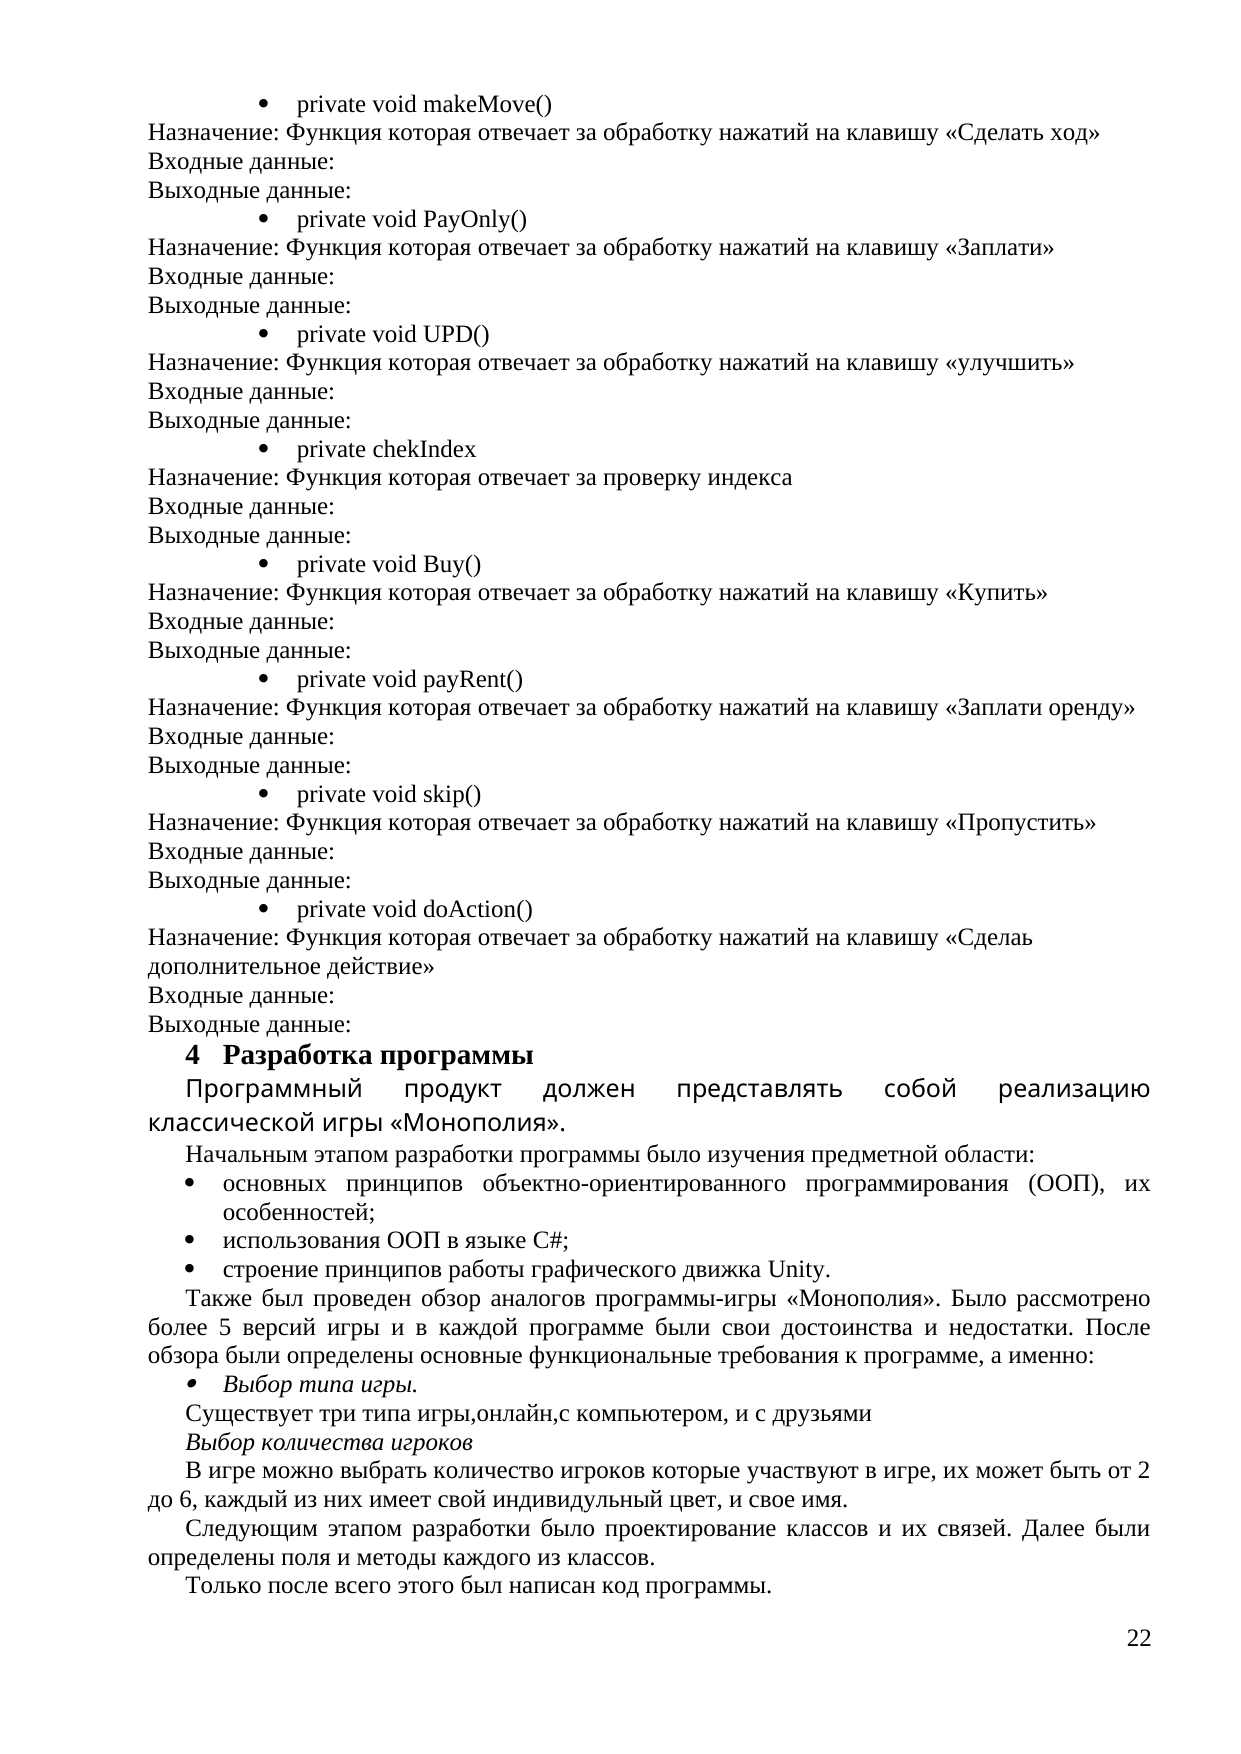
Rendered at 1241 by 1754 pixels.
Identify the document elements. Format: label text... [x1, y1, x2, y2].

text Выходные данные: [148, 405, 1152, 434]
list private void makeMove() [259, 89, 1152, 117]
text Также был проведен обзор аналогов программы-игры «Монополия». Было рассмотрено более 5 версий игры и в каждой программе были свои достоинства и недостатки. После обзора были определены основные функциональные требования к программе, а именно: [148, 1283, 1152, 1369]
text Только после всего этого был написан код программы. [148, 1570, 1152, 1599]
text Выходные данные: [148, 175, 1152, 204]
text Входные данные: [148, 376, 1152, 405]
text Выходные данные: [148, 865, 1152, 894]
text Входные данные: [148, 606, 1152, 635]
text Выходные данные: [148, 750, 1152, 779]
text Выходные данные: [148, 1009, 1152, 1037]
list строение принципов работы графического движка Unity. [185, 1254, 1152, 1283]
list private void skip() [259, 779, 1152, 807]
list использования ООП в языке С#; [185, 1225, 1152, 1254]
list private chekIndex [259, 434, 1152, 462]
list private void Buy() [259, 549, 1152, 577]
text Назначение: Функция которая отвечает за проверку индекса [148, 462, 1152, 491]
text Назначение: Функция которая отвечает за обработку нажатий на клавишу «Купить» [148, 577, 1152, 606]
list основных принципов объектно-ориентированного программирования (ООП), их особенностей; [185, 1168, 1152, 1225]
text Входные данные: [148, 836, 1152, 865]
text Входные данные: [148, 980, 1152, 1009]
text Входные данные: [148, 261, 1152, 290]
text Назначение: Функция которая отвечает за обработку нажатий на клавишу «Пропустить» [148, 807, 1152, 836]
list private void PayOnly() [259, 204, 1152, 232]
text Следующим этапом разработки было проектирование классов и их связей. Далее были определены поля и методы каждого из классов. [148, 1513, 1152, 1570]
text Назначение: Функция которая отвечает за обработку нажатий на клавишу «Сделать ход» [148, 117, 1152, 146]
text Выбор количества игроков [148, 1427, 1152, 1455]
list Выбор типа игры. [185, 1369, 1152, 1398]
text Начальным этапом разработки программы было изучения предметной области: [148, 1139, 1152, 1168]
list private void payRent() [259, 664, 1152, 692]
text Назначение: Функция которая отвечает за обработку нажатий на клавишу «Заплати оренду» [148, 692, 1152, 721]
list private void doAction() [259, 894, 1152, 922]
text Входные данные: [148, 491, 1152, 520]
subtitle Разработка программы [185, 1037, 1152, 1071]
text Входные данные: [148, 146, 1152, 175]
text Выходные данные: [148, 520, 1152, 549]
text Программный продукт должен представлять собой реализацию классической игры «Монополия». [148, 1071, 1152, 1139]
list private void UPD() [259, 319, 1152, 347]
text Назначение: Функция которая отвечает за обработку нажатий на клавишу «улучшить» [148, 347, 1152, 376]
text Существует три типа игры,онлайн,с компьютером, и с друзьями [148, 1398, 1152, 1427]
text Выходные данные: [148, 290, 1152, 319]
text Входные данные: [148, 721, 1152, 750]
text Назначение: Функция которая отвечает за обработку нажатий на клавишу «Заплати» [148, 232, 1152, 261]
text Назначение: Функция которая отвечает за обработку нажатий на клавишу «Сделаь дополнительное действие» [148, 922, 1152, 980]
text Выходные данные: [148, 635, 1152, 664]
text В игре можно выбрать количество игроков которые участвуют в игре, их может быть от 2 до 6, каждый из них имеет свой индивидульный цвет, и свое имя. [148, 1455, 1152, 1513]
